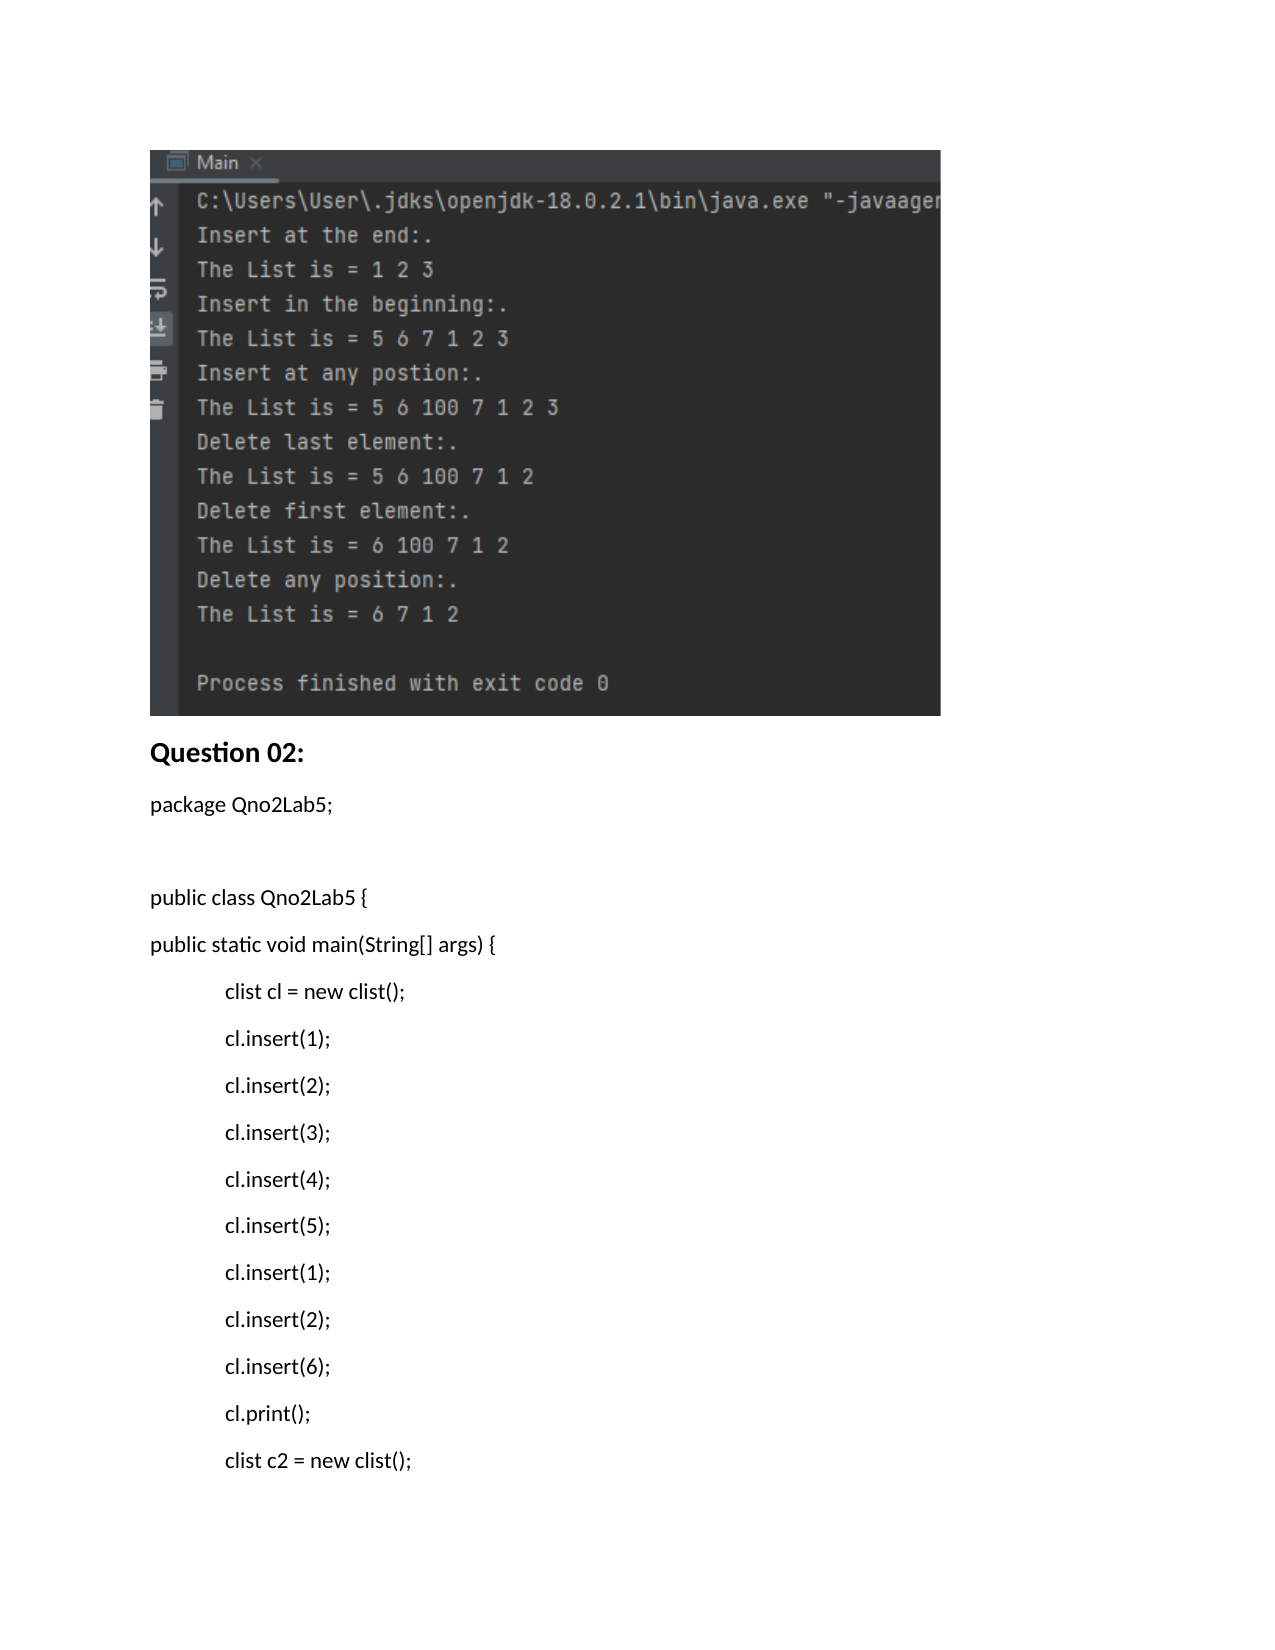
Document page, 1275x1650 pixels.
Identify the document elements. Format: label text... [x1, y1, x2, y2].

text clist cl = new clist(); [150, 977, 1125, 1005]
text cl.insert(3); [150, 1118, 1125, 1146]
text package Qno2Lab5; [150, 790, 1125, 818]
text cl.insert(1); [150, 1258, 1125, 1286]
text cl.insert(2); [150, 1305, 1125, 1333]
text cl.insert(6); [150, 1352, 1125, 1380]
text cl.insert(5); [150, 1212, 1125, 1239]
text cl.insert(1); [150, 1024, 1125, 1052]
text clist c2 = new clist(); [150, 1446, 1125, 1474]
text public static void main(String[] args) { [150, 930, 1125, 958]
text cl.insert(4); [150, 1165, 1125, 1193]
text cl.print(); [150, 1399, 1125, 1427]
text public class Qno2Lab5 { [150, 883, 1125, 911]
picture [150, 150, 941, 716]
text cl.insert(2); [150, 1071, 1125, 1099]
text Question 02: [150, 734, 1125, 770]
